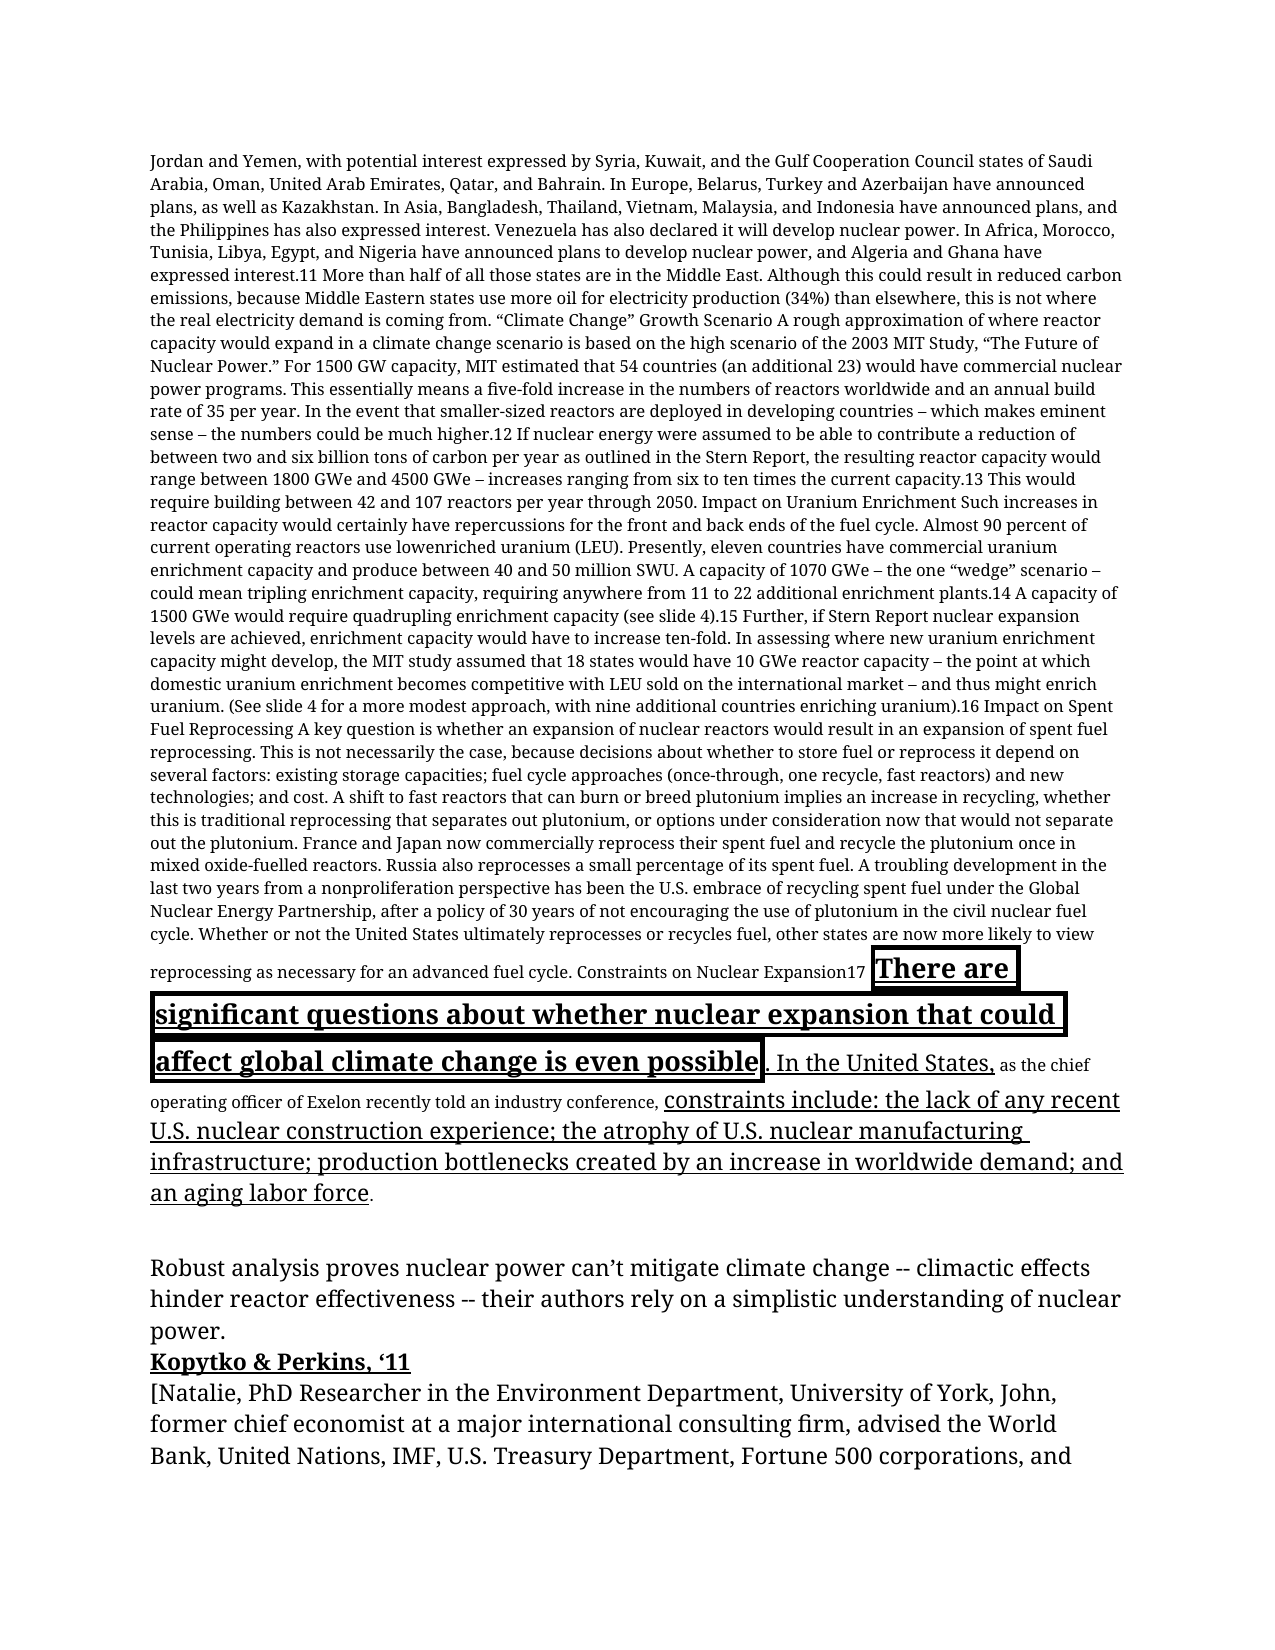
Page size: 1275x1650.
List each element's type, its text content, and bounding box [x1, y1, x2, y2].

text Kopytko & Perkins, ‘11 [150, 1346, 1125, 1377]
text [150, 150, 1125, 1208]
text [150, 1377, 1125, 1471]
subtitle Robust analysis proves nuclear power can’t mitigate climate change -- climactic effects hinder reactor effectiveness -- their authors rely on a simplistic understanding of nuclear power. [150, 1252, 1125, 1346]
